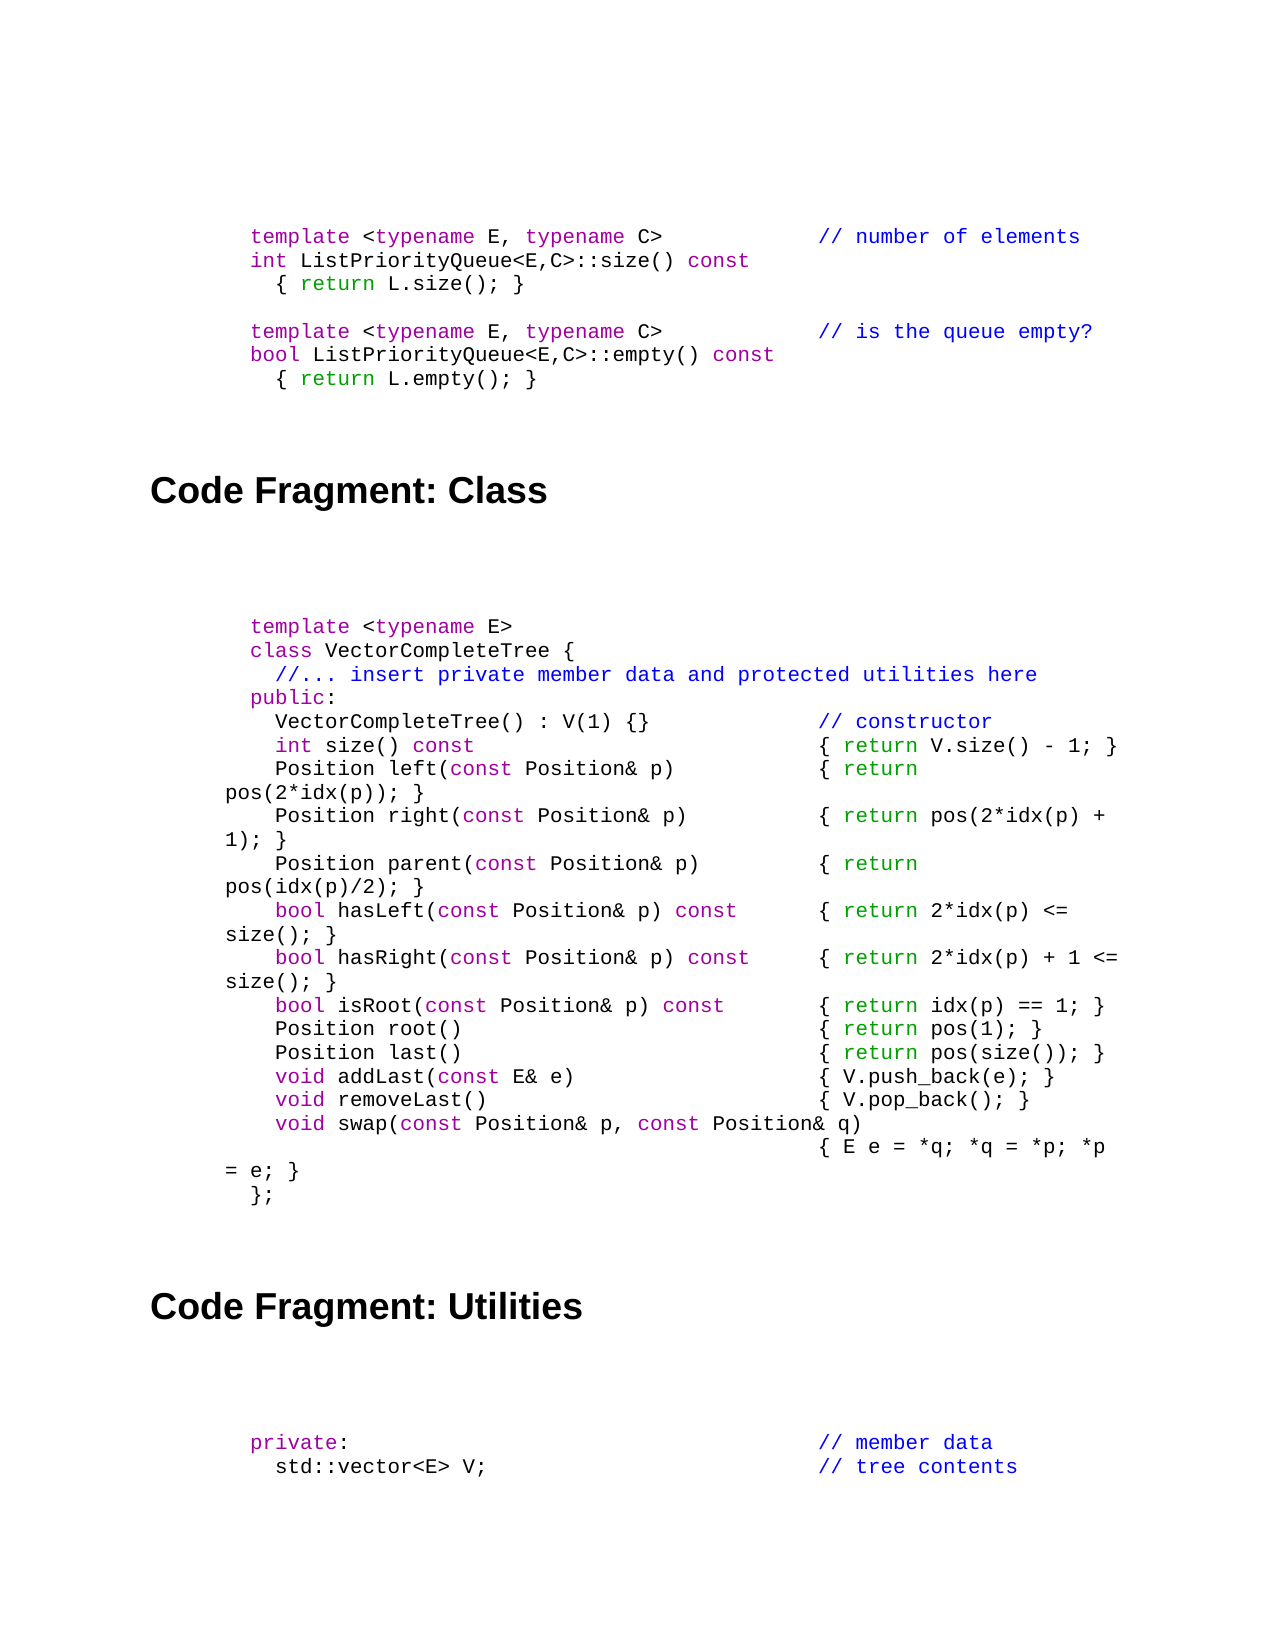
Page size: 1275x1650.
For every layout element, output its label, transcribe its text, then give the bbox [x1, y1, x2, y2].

text class VectorCompleteTree { [225, 640, 1125, 664]
text Position parent(const Position& p) { return pos(idx(p)/2); } [225, 853, 1125, 900]
text void swap(const Position& p, const Position& q) [225, 1113, 1125, 1137]
subtitle Code Fragment: Utilities [150, 1284, 1125, 1327]
subtitle Code Fragment: Class [150, 468, 1125, 511]
text { return L.empty(); } [225, 368, 1125, 392]
text public: [225, 687, 1125, 711]
text int ListPriorityQueue<E,C>::size() const [225, 250, 1125, 273]
text std::vector<E> V; // tree contents [225, 1456, 1125, 1479]
text bool isRoot(const Position& p) const { return idx(p) == 1; } [225, 995, 1125, 1018]
text }; [225, 1184, 1125, 1207]
text template <typename E, typename C> // number of elements [225, 226, 1125, 250]
text void removeLast() { V.pop_back(); } [225, 1089, 1125, 1113]
text Position last() { return pos(size()); } [225, 1042, 1125, 1066]
text template <typename E> [225, 616, 1125, 640]
text void addLast(const E& e) { V.push_back(e); } [225, 1066, 1125, 1089]
text bool hasLeft(const Position& p) const { return 2*idx(p) <= size(); } [225, 900, 1125, 947]
text //... insert private member data and protected utilities here [225, 664, 1125, 687]
text Position left(const Position& p) { return pos(2*idx(p)); } [225, 758, 1125, 806]
text private: // member data [225, 1432, 1125, 1456]
text Position root() { return pos(1); } [225, 1018, 1125, 1042]
text { return L.size(); } [225, 273, 1125, 297]
text VectorCompleteTree() : V(1) {} // constructor [225, 711, 1125, 734]
text int size() const { return V.size() - 1; } [225, 734, 1125, 758]
text bool hasRight(const Position& p) const { return 2*idx(p) + 1 <= size(); } [225, 947, 1125, 995]
text { E e = *q; *q = *p; *p = e; } [225, 1137, 1125, 1184]
text Position right(const Position& p) { return pos(2*idx(p) + 1); } [225, 806, 1125, 853]
text bool ListPriorityQueue<E,C>::empty() const [225, 344, 1125, 368]
text template <typename E, typename C> // is the queue empty? [225, 321, 1125, 344]
